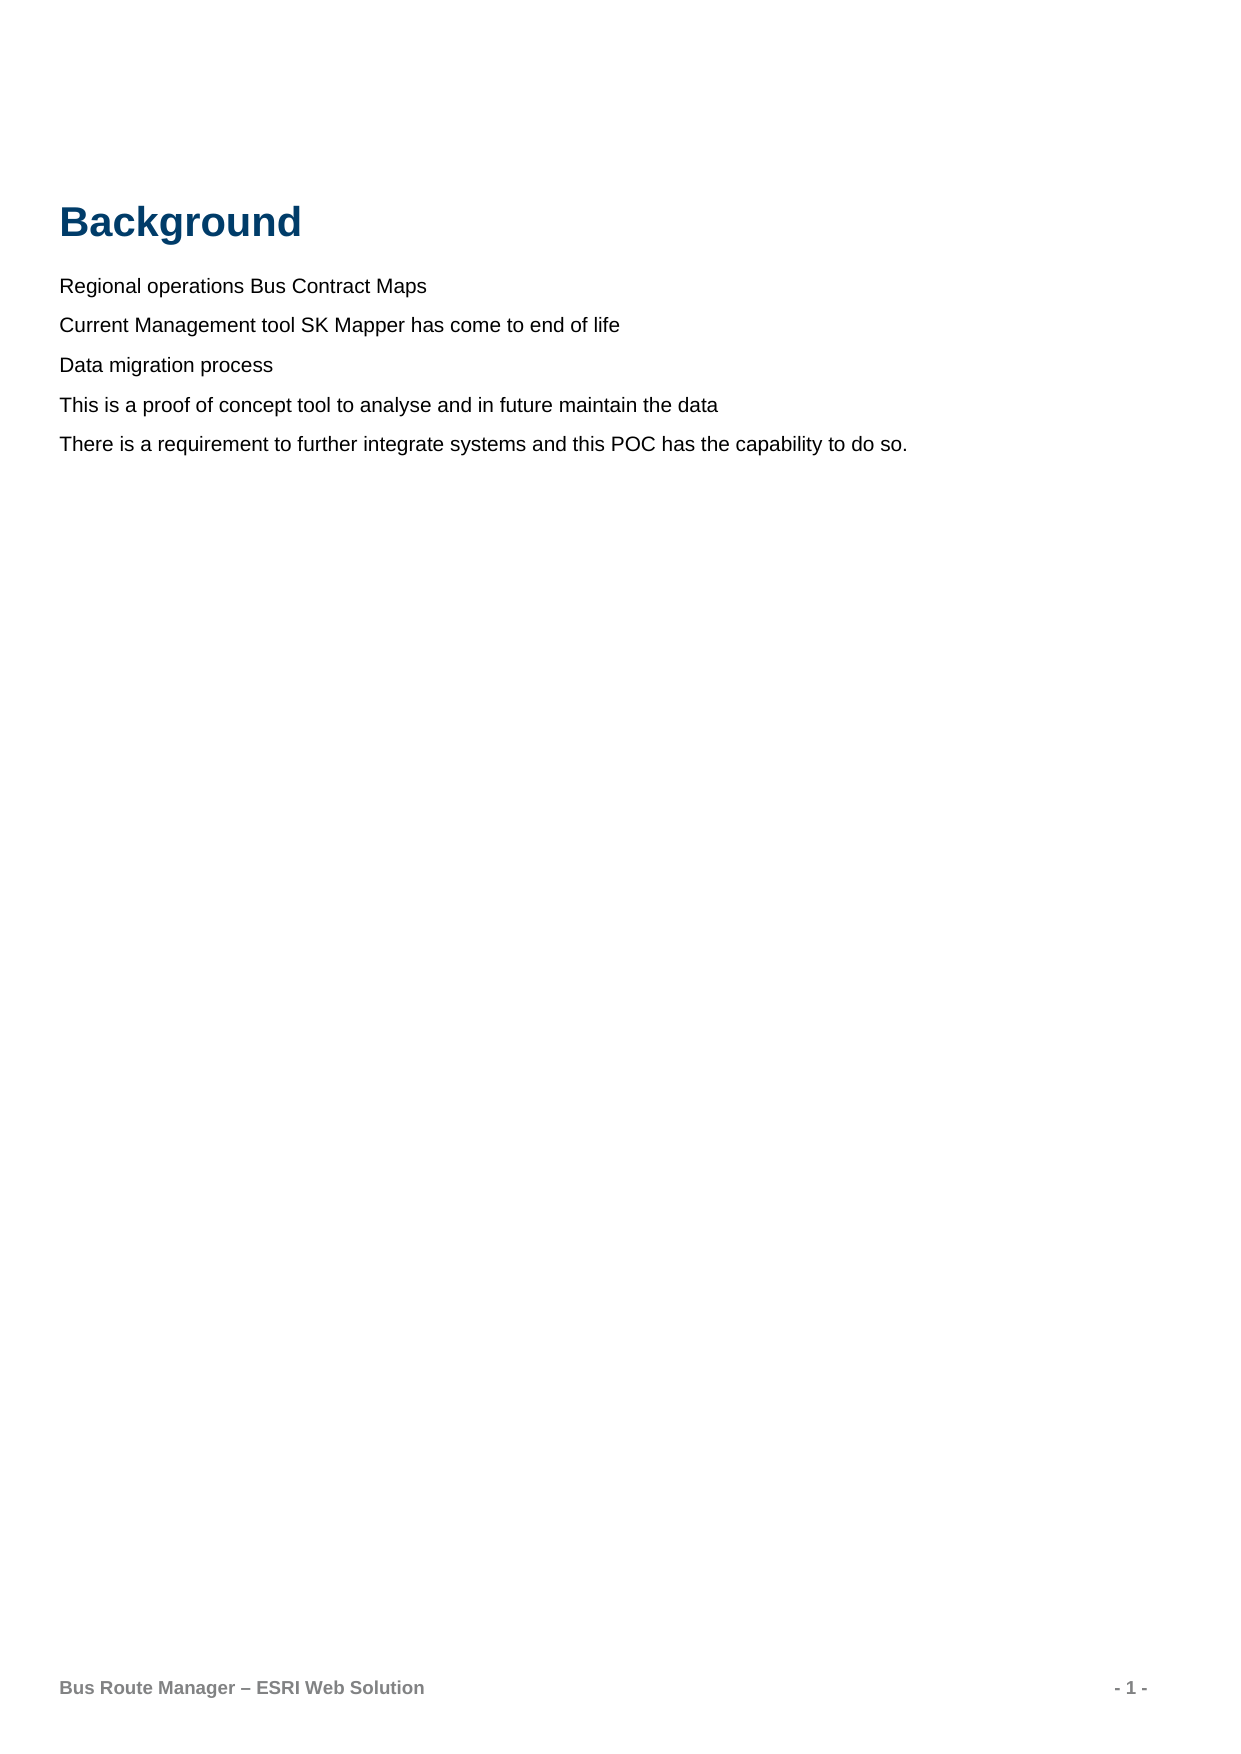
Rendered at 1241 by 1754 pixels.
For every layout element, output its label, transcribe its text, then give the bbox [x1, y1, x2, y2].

text This is a proof of concept tool to analyse and in future maintain the data [59, 389, 1181, 416]
text Data migration process [59, 350, 1181, 377]
subtitle Background [59, 198, 1181, 246]
text Regional operations Bus Contract Maps [59, 271, 1181, 298]
text There is a requirement to further integrate systems and this POC has the capability to do so. [59, 429, 1181, 456]
text Current Management tool SK Mapper has come to end of life [59, 310, 1181, 337]
